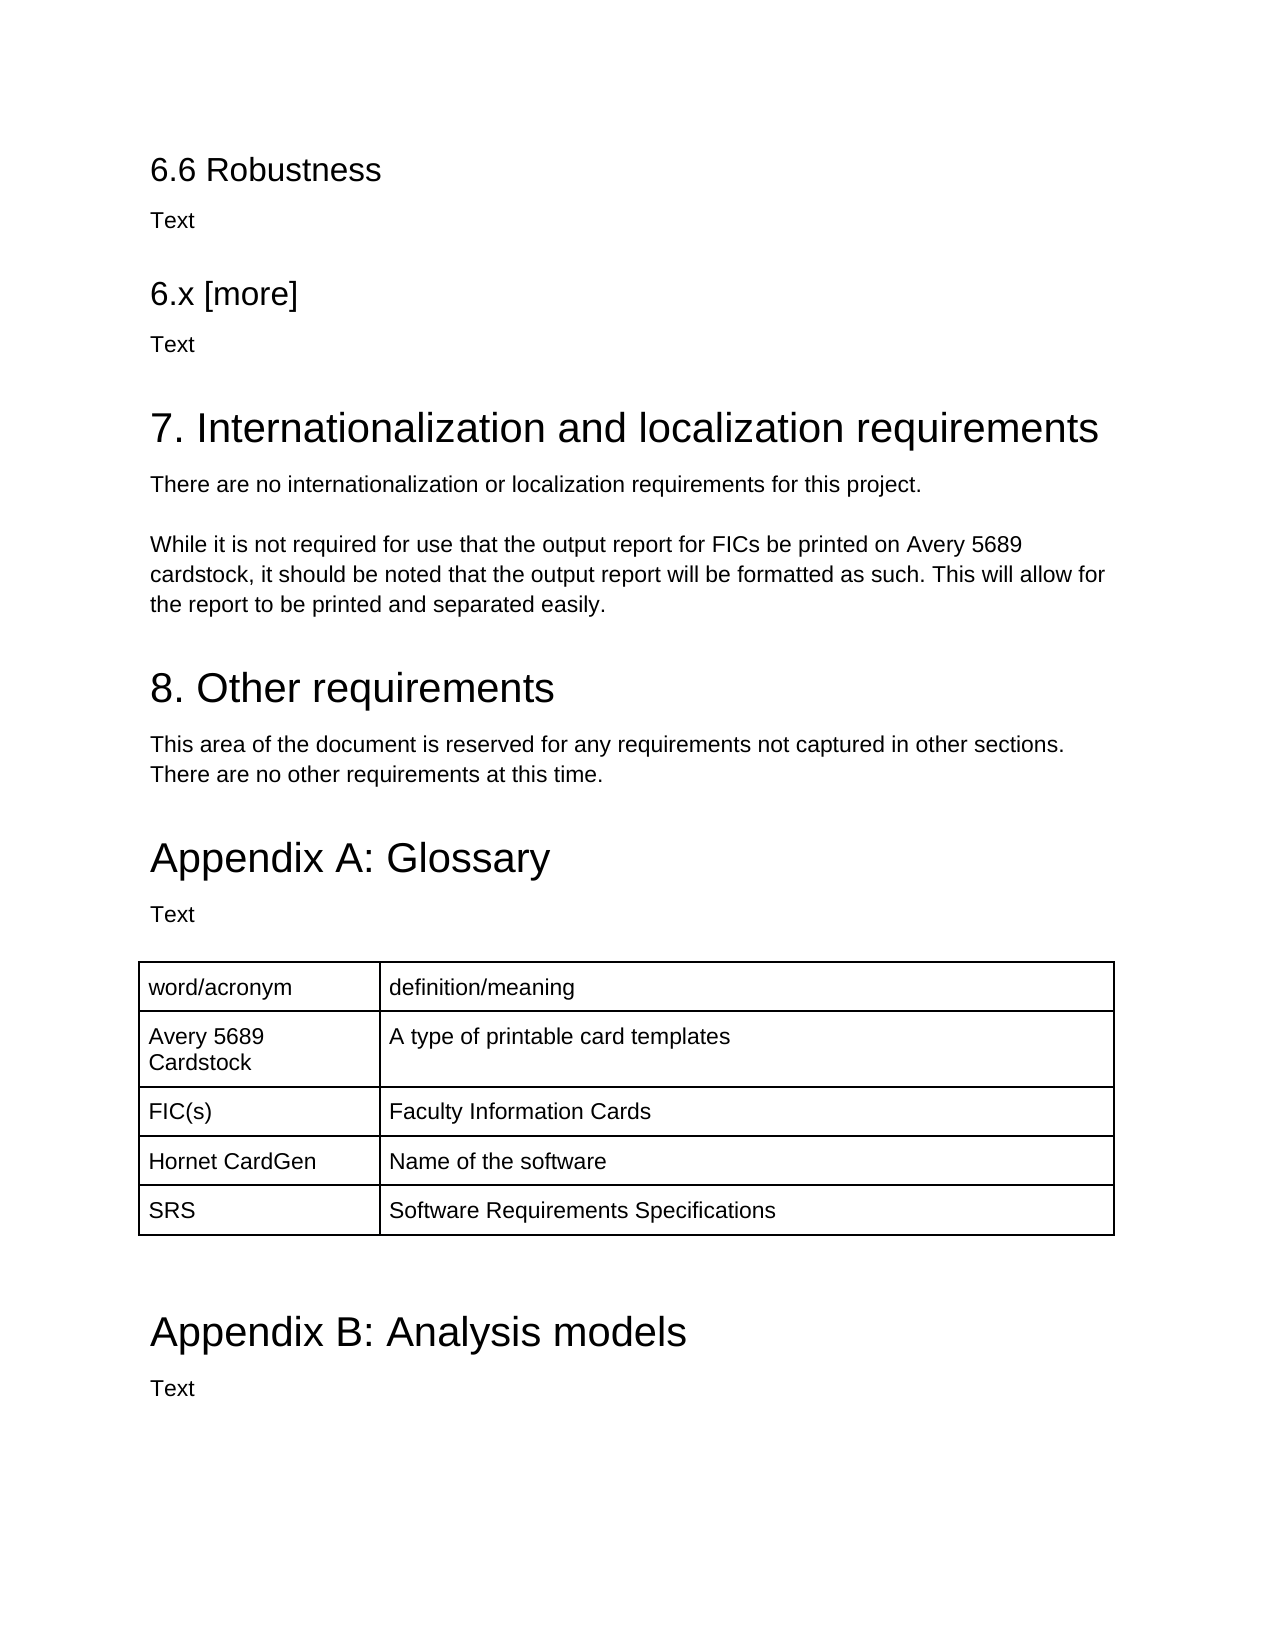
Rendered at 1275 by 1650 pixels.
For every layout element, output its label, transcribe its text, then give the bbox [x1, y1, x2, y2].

text Text [150, 1375, 1125, 1402]
subtitle 6.6 Robustness [150, 150, 1125, 188]
table_cell SRS [140, 1186, 379, 1234]
subtitle Appendix B: Analysis models [150, 1308, 1125, 1356]
table_cell A type of printable card templates [381, 1012, 1113, 1086]
subtitle 7. Internationalization and localization requirements [150, 403, 1125, 451]
text Text [150, 331, 1125, 357]
subtitle Appendix A: Glossary [150, 833, 1125, 881]
subtitle 8. Other requirements [150, 663, 1125, 711]
subtitle 6.x [more] [150, 274, 1125, 313]
table_cell Avery 5689 Cardstock [140, 1012, 379, 1086]
table_header word/acronym [140, 963, 379, 1010]
text While it is not required for use that the output report for FICs be printed on Avery 5689 cardstock, it should be noted that the output report will be formatted as such. This will allow for the report to be printed and separated easily. [150, 531, 1125, 618]
table_cell Name of the software [381, 1137, 1113, 1184]
text Text [150, 207, 1125, 233]
table_cell Software Requirements Specifications [381, 1186, 1113, 1234]
text This area of the document is reserved for any requirements not captured in other sections. There are no other requirements at this time. [150, 731, 1125, 787]
table_cell Hornet CardGen [140, 1137, 379, 1184]
text There are no internationalization or localization requirements for this project. [150, 471, 1125, 497]
table_cell Faculty Information Cards [381, 1088, 1113, 1135]
table_cell FIC(s) [140, 1088, 379, 1135]
text Text [150, 901, 1125, 927]
table_header definition/meaning [381, 963, 1113, 1010]
